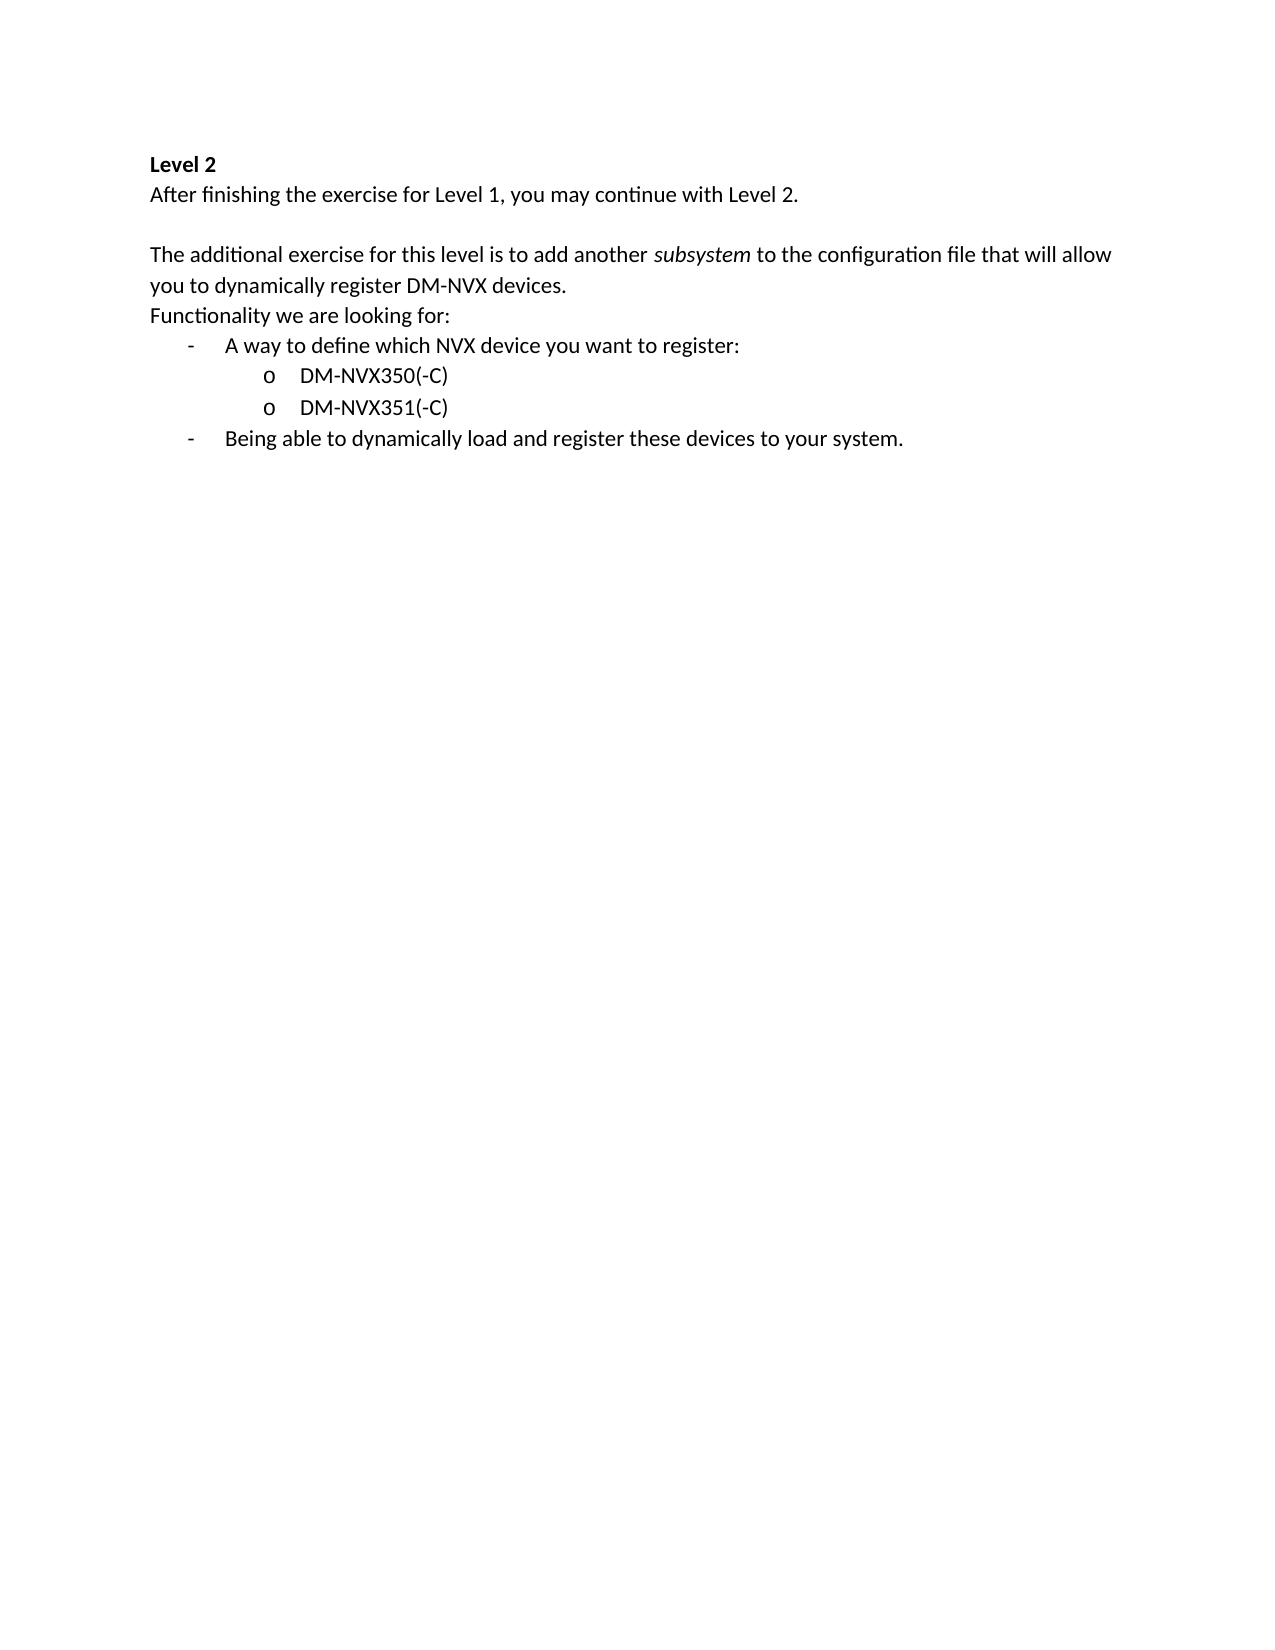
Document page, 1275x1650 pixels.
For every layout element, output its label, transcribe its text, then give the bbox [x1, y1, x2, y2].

text After finishing the exercise for Level 1, you may continue with Level 2. [150, 180, 1125, 208]
list DM-NVX350(-C) [262, 361, 1125, 391]
text Level 2 [150, 150, 1125, 178]
list Being able to dynamically load and register these devices to your system. [187, 424, 1125, 452]
list A way to define which NVX device you want to register: [187, 331, 1125, 359]
text Functionality we are looking for: [150, 301, 1125, 329]
text The additional exercise for this level is to add another subsystem to the configuration file that will allow you to dynamically register DM-NVX devices. [150, 241, 1125, 299]
list DM-NVX351(-C) [262, 393, 1125, 422]
